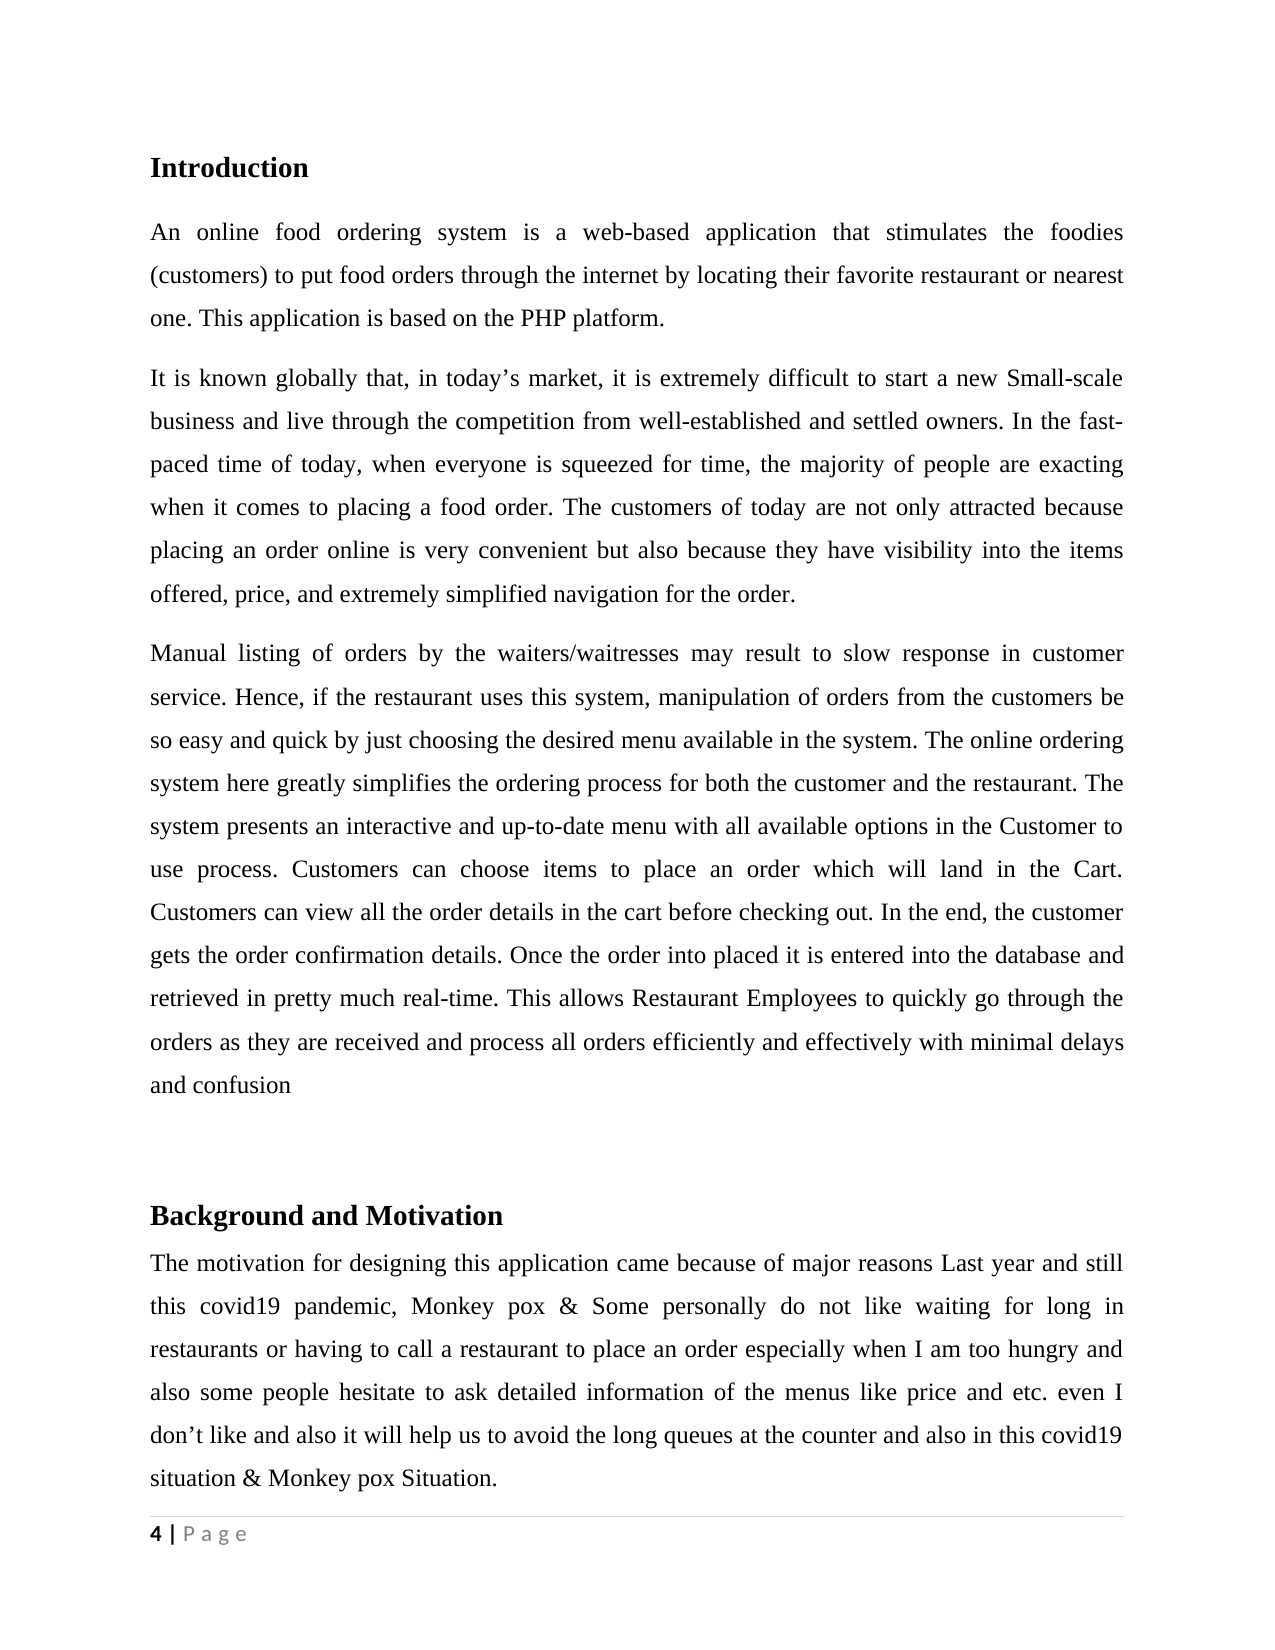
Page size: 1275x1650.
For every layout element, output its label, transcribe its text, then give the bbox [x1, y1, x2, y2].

text An online food ordering system is a web-based application that stimulates the foodies (customers) to put food orders through the internet by locating their favorite restaurant or nearest one. This application is based on the PHP platform. [150, 217, 1125, 332]
text The motivation for designing this application came because of major reasons Last year and still this covid19 pandemic, Monkey pox & Some personally do not like waiting for long in restaurants or having to call a restaurant to place an order especially when I am too hungry and also some people hesitate to ask detailed information of the menus like price and etc. even I don’t like and also it will help us to avoid the long queues at the counter and also in this covid19 situation & Monkey pox Situation. [150, 1248, 1125, 1492]
subtitle Background and Motivation [150, 1198, 1125, 1231]
text Manual listing of orders by the waiters/waitresses may result to slow response in customer service. Hence, if the restaurant uses this system, manipulation of orders from the customers be so easy and quick by just choosing the desired menu available in the system. The online ordering system here greatly simplifies the ordering process for both the customer and the restaurant. The system presents an interactive and up-to-date menu with all available options in the Customer to use process. Customers can choose items to place an order which will land in the Cart. Customers can view all the order details in the cart before checking out. In the end, the customer gets the order confirmation details. Once the order into placed it is entered into the database and retrieved in pretty much real-time. This allows Restaurant Employees to quickly go through the orders as they are received and process all orders efficiently and effectively with minimal delays and confusion [150, 638, 1125, 1098]
text Introduction [150, 150, 1125, 183]
text It is known globally that, in today’s market, it is extremely difficult to start a new Small-scale business and live through the competition from well-established and settled owners. In the fast-paced time of today, when everyone is squeezed for time, the majority of people are exacting when it comes to placing a food order. The customers of today are not only attracted because placing an order online is very convenient but also because they have visibility into the items offered, price, and extremely simplified navigation for the order. [150, 363, 1125, 607]
